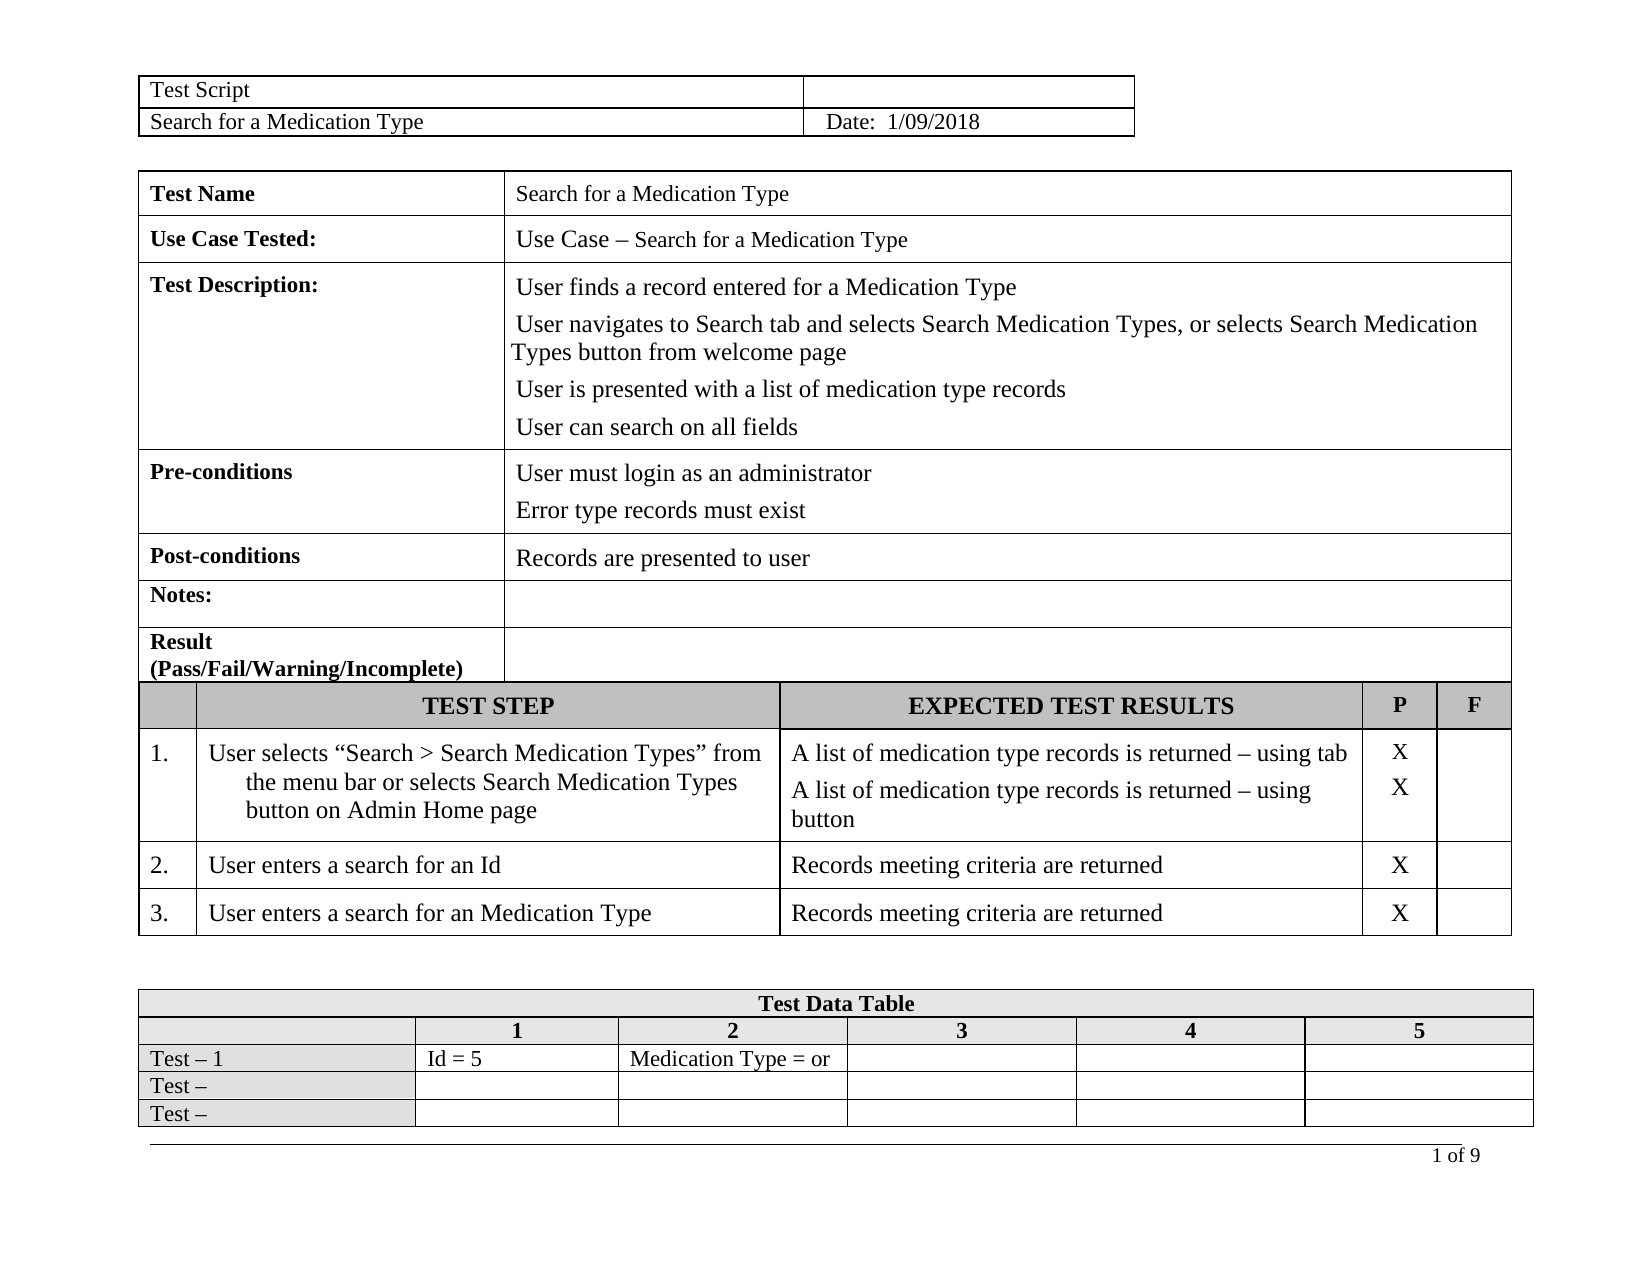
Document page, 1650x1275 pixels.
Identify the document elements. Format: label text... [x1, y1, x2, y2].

table_cell [1077, 1072, 1304, 1098]
table_cell [140, 889, 196, 935]
table_cell Post-conditions [139, 534, 504, 580]
table_cell 5 [1306, 1018, 1533, 1044]
table_cell [505, 628, 1511, 681]
table_cell [1438, 730, 1511, 841]
table_cell [848, 1100, 1076, 1126]
table_cell A list of medication type records is returned – using tab A list of medication type records is returned – using button [781, 730, 1362, 841]
table_cell Id = 5 [416, 1045, 618, 1071]
table_cell Records are presented to user [505, 534, 1511, 580]
table_cell [1077, 1045, 1304, 1071]
table_cell [416, 1072, 618, 1098]
table_cell [140, 683, 196, 728]
table_cell Medication Type = or [619, 1045, 847, 1071]
table_cell Records meeting criteria are returned [781, 889, 1362, 935]
table_cell 1 [416, 1018, 618, 1044]
table_cell User must login as an administrator Error type records must exist [505, 450, 1511, 533]
table_cell [1077, 1100, 1304, 1126]
table_cell Result (Pass/Fail/Warning/Incomplete) [139, 628, 504, 681]
table_cell F [1438, 683, 1511, 728]
table_cell 3 [848, 1018, 1076, 1044]
table_cell Test Description: [139, 263, 504, 449]
table_cell Test – [139, 1072, 415, 1098]
table_cell User finds a record entered for a Medication Type User navigates to Search tab and selects Search Medication Types, or selects Search Medication Types button from welcome page User is presented with a list of medication type records User can search on all fields [505, 263, 1511, 449]
table_cell [1306, 1045, 1533, 1071]
table_cell [619, 1100, 847, 1126]
table_cell [1438, 842, 1511, 888]
table_cell [1306, 1100, 1533, 1126]
table_cell X [1363, 842, 1436, 888]
table_cell X X [1363, 730, 1436, 841]
table_cell Notes: [139, 581, 504, 627]
table_header Test Name [139, 172, 504, 215]
table_cell [505, 581, 1511, 627]
table_cell [139, 1018, 415, 1044]
table_cell User enters a search for an Medication Type [197, 889, 779, 935]
table_cell TEST STEP [197, 683, 779, 728]
table_cell [416, 1100, 618, 1126]
table_cell Use Case – Search for a Medication Type [505, 216, 1511, 262]
table_cell Use Case Tested: [139, 216, 504, 262]
table_cell 2 [619, 1018, 847, 1044]
table_cell [140, 842, 196, 888]
table_header Search for a Medication Type [505, 172, 1511, 215]
table_cell [848, 1072, 1076, 1098]
table_cell [1306, 1072, 1533, 1098]
table_cell [1438, 889, 1511, 935]
table_cell [140, 729, 196, 841]
table_cell X [1363, 889, 1436, 935]
table_cell Records meeting criteria are returned [781, 842, 1362, 888]
table_cell User selects “Search > Search Medication Types” from the menu bar or selects Search Medication Types button on Admin Home page [197, 729, 779, 841]
table_cell User enters a search for an Id [197, 842, 779, 888]
table_cell [619, 1072, 847, 1098]
table_cell [848, 1045, 1076, 1071]
table_cell Test – 1 [139, 1045, 415, 1071]
table_cell 4 [1077, 1018, 1304, 1044]
table_cell EXPECTED TEST RESULTS [781, 683, 1362, 728]
table_cell Pre-conditions [139, 450, 504, 533]
table_cell Test – [139, 1100, 415, 1126]
table_header Test Data Table [139, 990, 1533, 1016]
table_cell P [1363, 683, 1436, 728]
